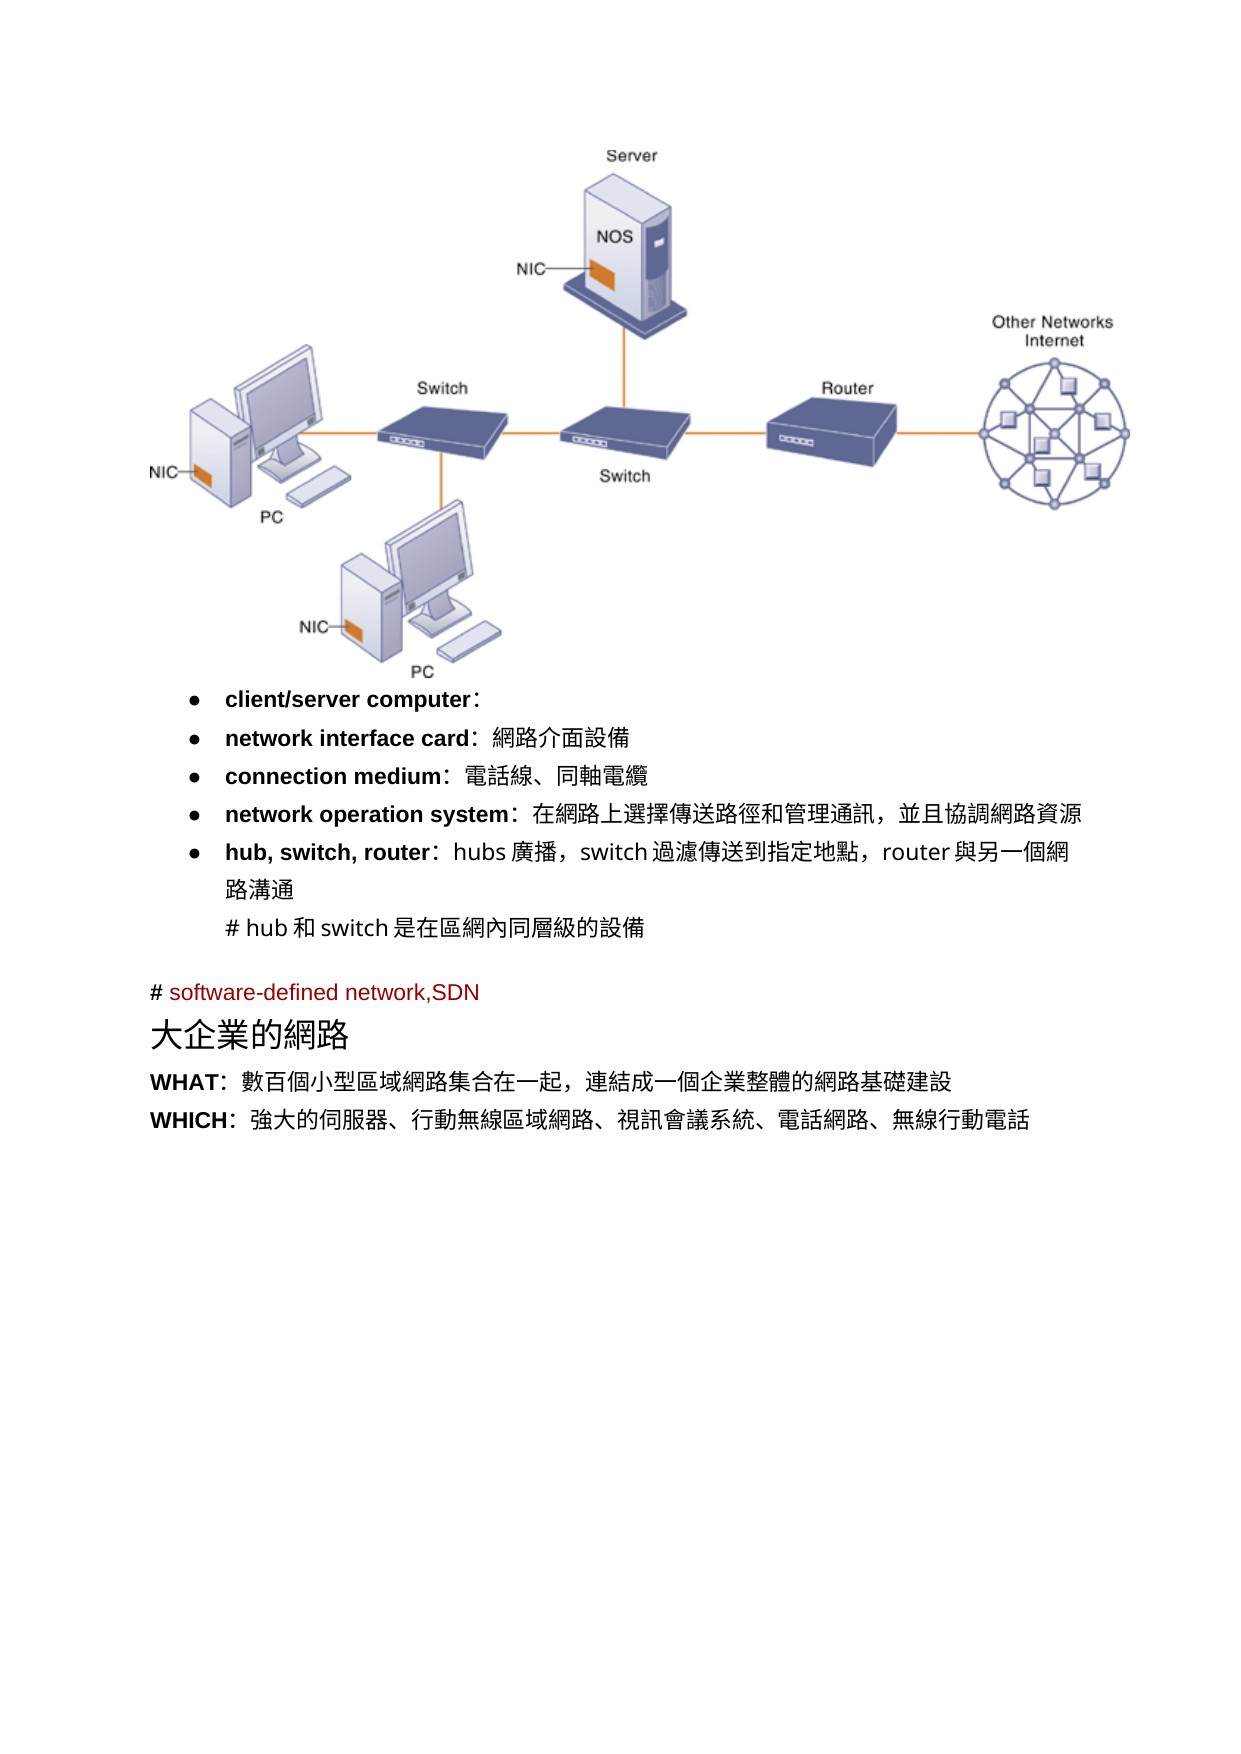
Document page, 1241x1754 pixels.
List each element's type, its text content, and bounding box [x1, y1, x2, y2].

list client/server computer： [187, 681, 1090, 714]
picture [150, 150, 1130, 678]
text WHICH：強大的伺服器、行動無線區域網路、視訊會議系統、電話網路、無線行動電話 [150, 1102, 1090, 1136]
text # software-defined network,SDN [150, 979, 1090, 1005]
list connection medium：電話線、同軸電纜 [187, 757, 1090, 791]
list network interface card：網路介面設備 [187, 719, 1090, 753]
text # hub和switch是在區網內同層級的設備 [150, 910, 1090, 943]
text WHAT：數百個小型區域網路集合在一起，連結成一個企業整體的網路基礎建設 [150, 1064, 1090, 1097]
list network operation system：在網路上選擇傳送路徑和管理通訊，並且協調網路資源 [187, 796, 1090, 829]
text 大企業的網路 [150, 1009, 1090, 1057]
list hub, switch, router：hubs廣播，switch過濾傳送到指定地點，router與另一個網路溝通 [187, 834, 1090, 905]
